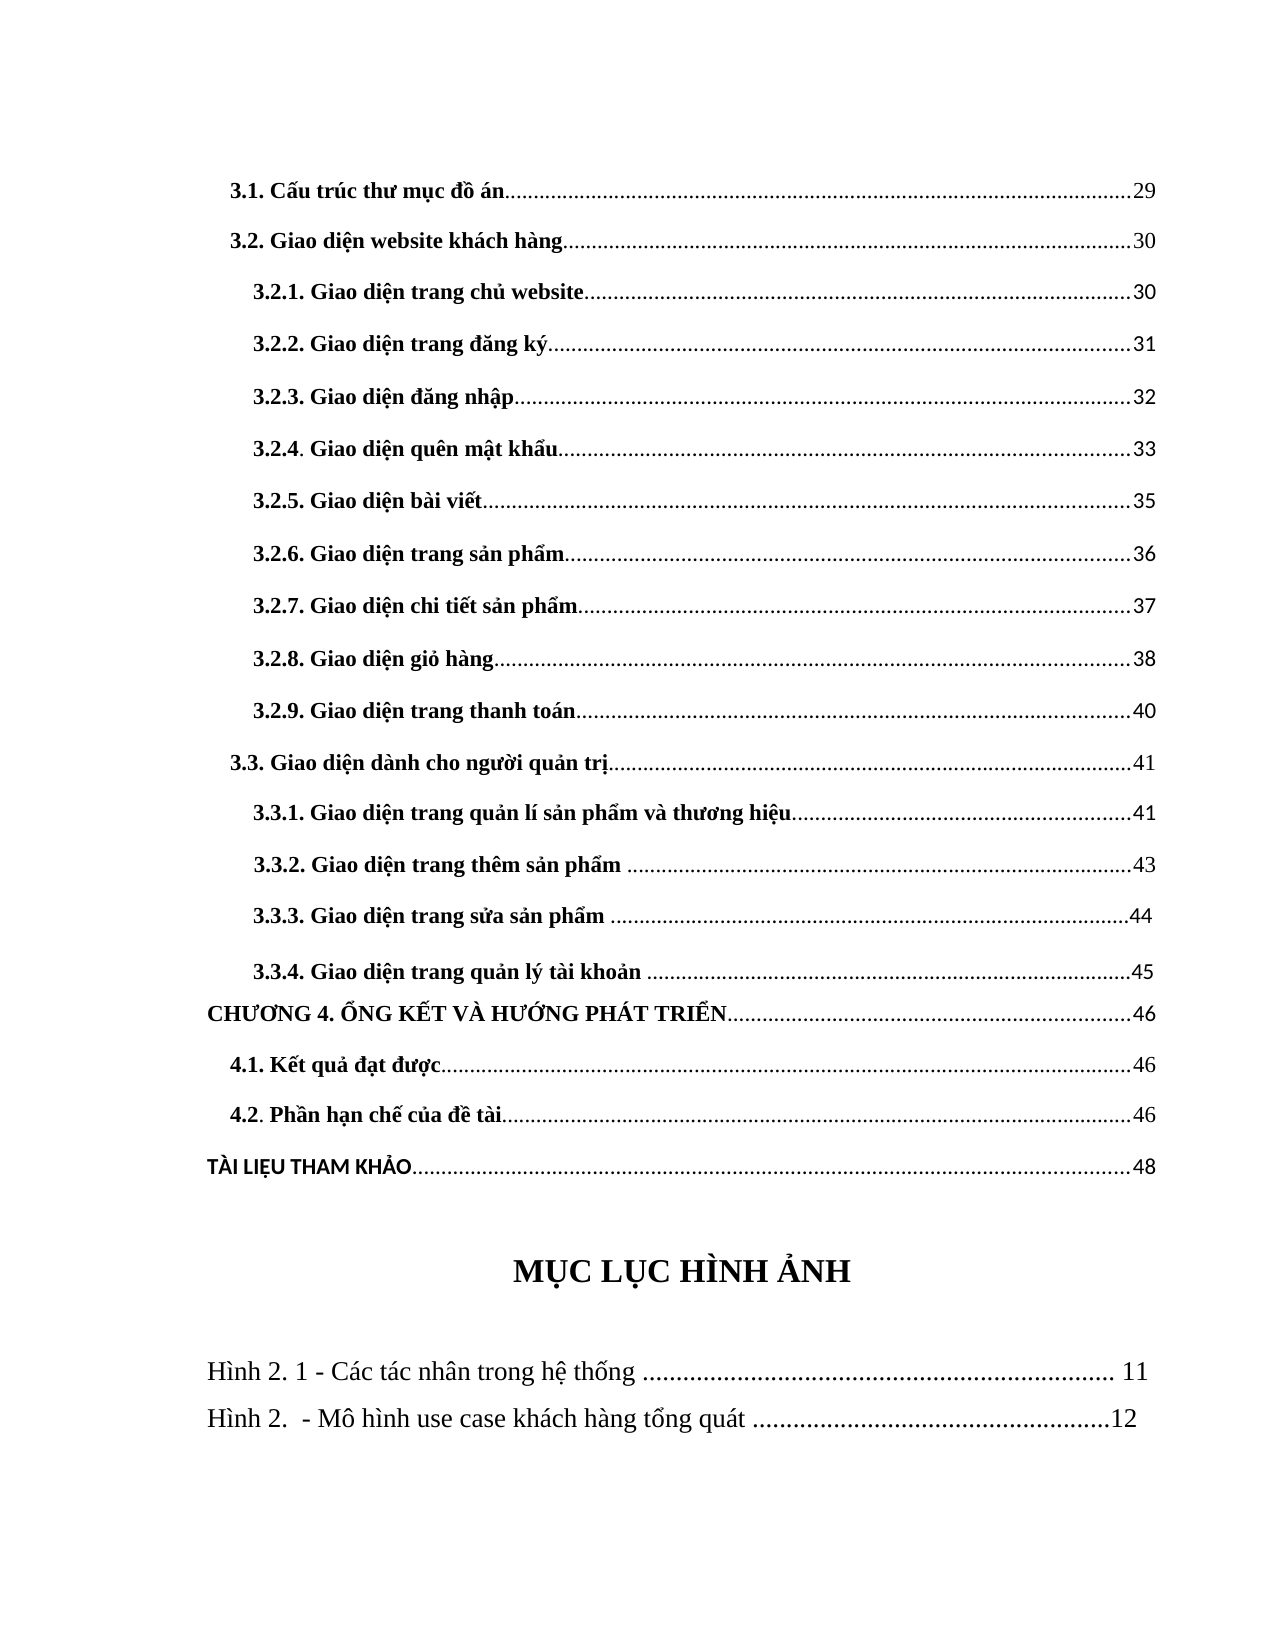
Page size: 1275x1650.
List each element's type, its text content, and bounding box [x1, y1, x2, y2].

text Hình 2. 1 - Các tác nhân trong hệ thống ...................................................................... 11 [207, 1355, 1157, 1386]
text MỤC LỤC HÌNH ẢNH [207, 1251, 1157, 1289]
